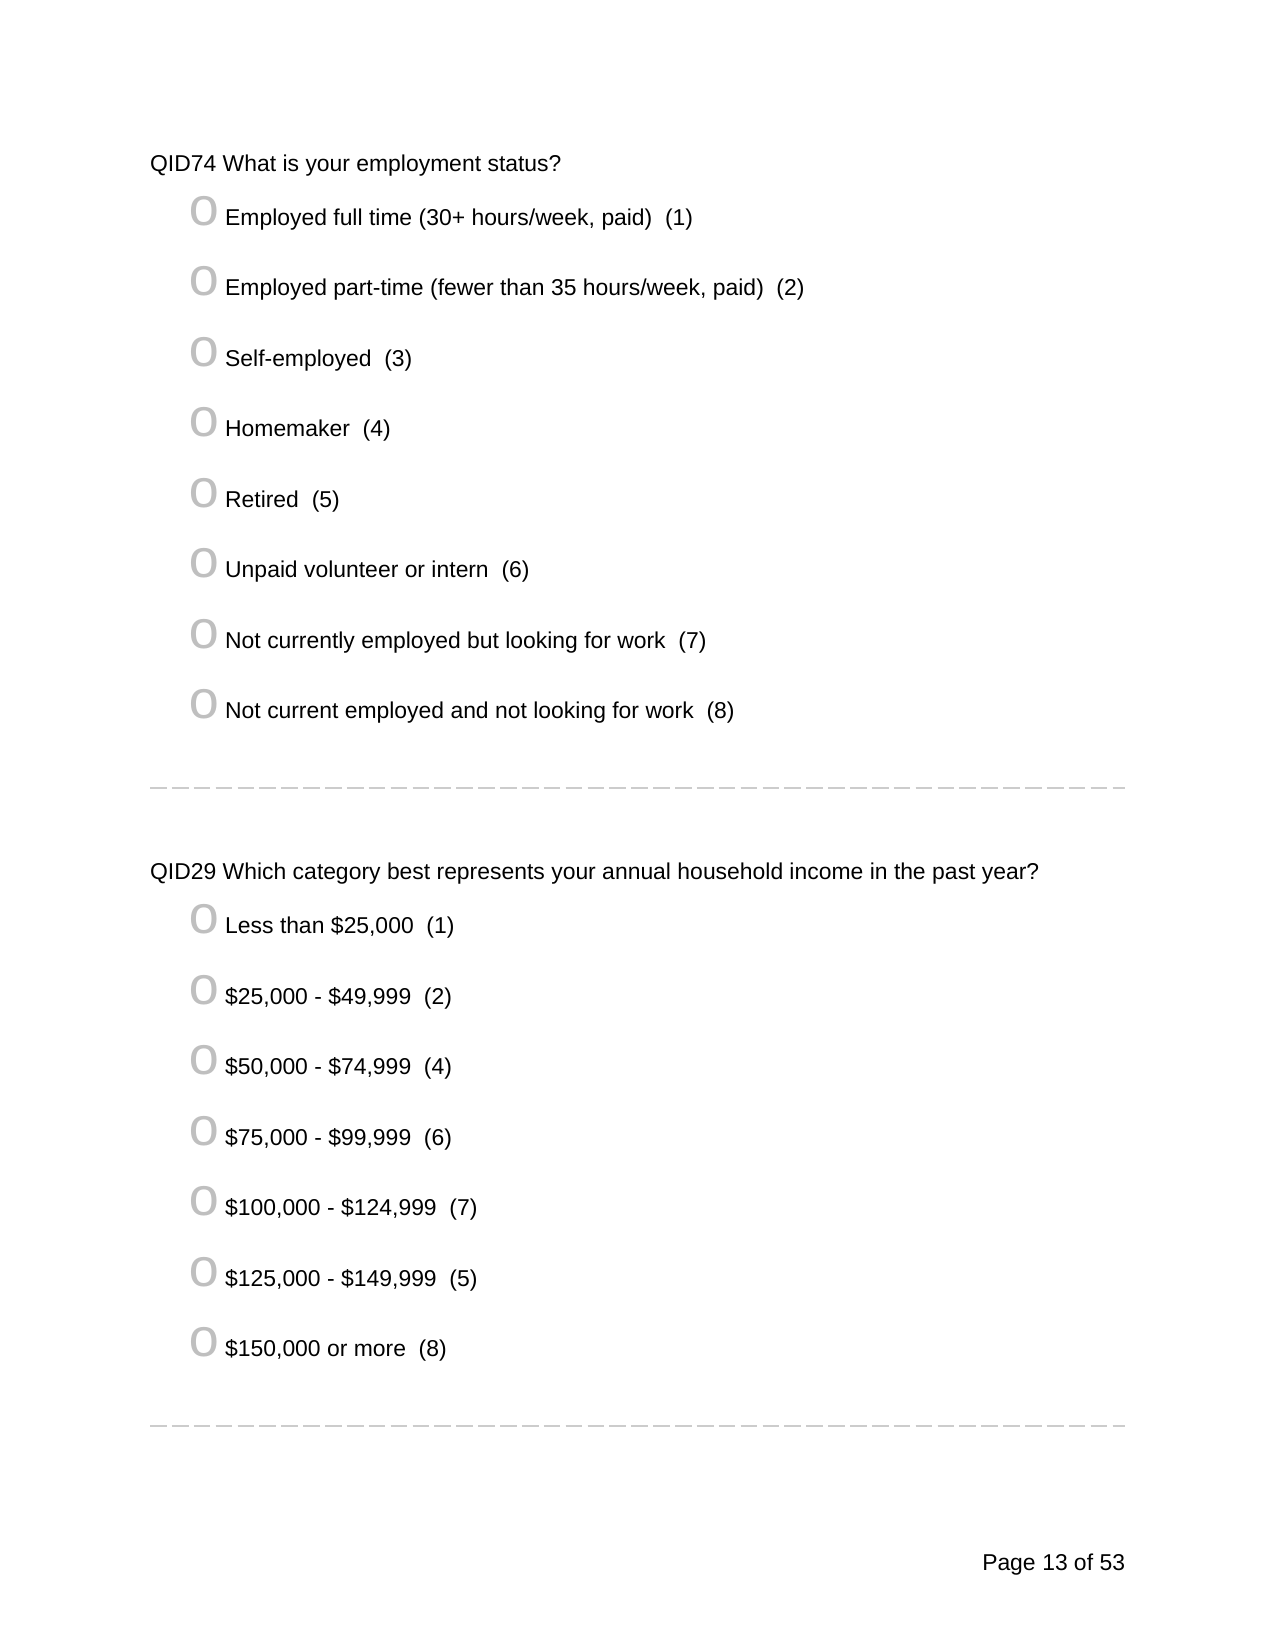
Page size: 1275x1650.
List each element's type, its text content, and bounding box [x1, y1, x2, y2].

list $125,000 - $149,999 (5) [187, 1241, 1125, 1302]
list Retired (5) [187, 462, 1125, 524]
list Not current employed and not looking for work (8) [187, 674, 1125, 735]
list $150,000 or more (8) [187, 1312, 1125, 1373]
list $50,000 - $74,999 (4) [187, 1029, 1125, 1091]
text QID74 What is your employment status? [150, 150, 1125, 176]
list Homemaker (4) [187, 392, 1125, 453]
list Employed full time (30+ hours/week, paid) (1) [187, 180, 1125, 242]
list $25,000 - $49,999 (2) [187, 959, 1125, 1020]
list Employed part-time (fewer than 35 hours/week, paid) (2) [187, 251, 1125, 312]
list Less than $25,000 (1) [187, 888, 1125, 950]
list Not currently employed but looking for work (7) [187, 603, 1125, 665]
list Self-employed (3) [187, 321, 1125, 383]
list $100,000 - $124,999 (7) [187, 1171, 1125, 1232]
list Unpaid volunteer or intern (6) [187, 533, 1125, 594]
list $75,000 - $99,999 (6) [187, 1100, 1125, 1161]
text QID29 Which category best represents your annual household income in the past year? [150, 858, 1125, 884]
